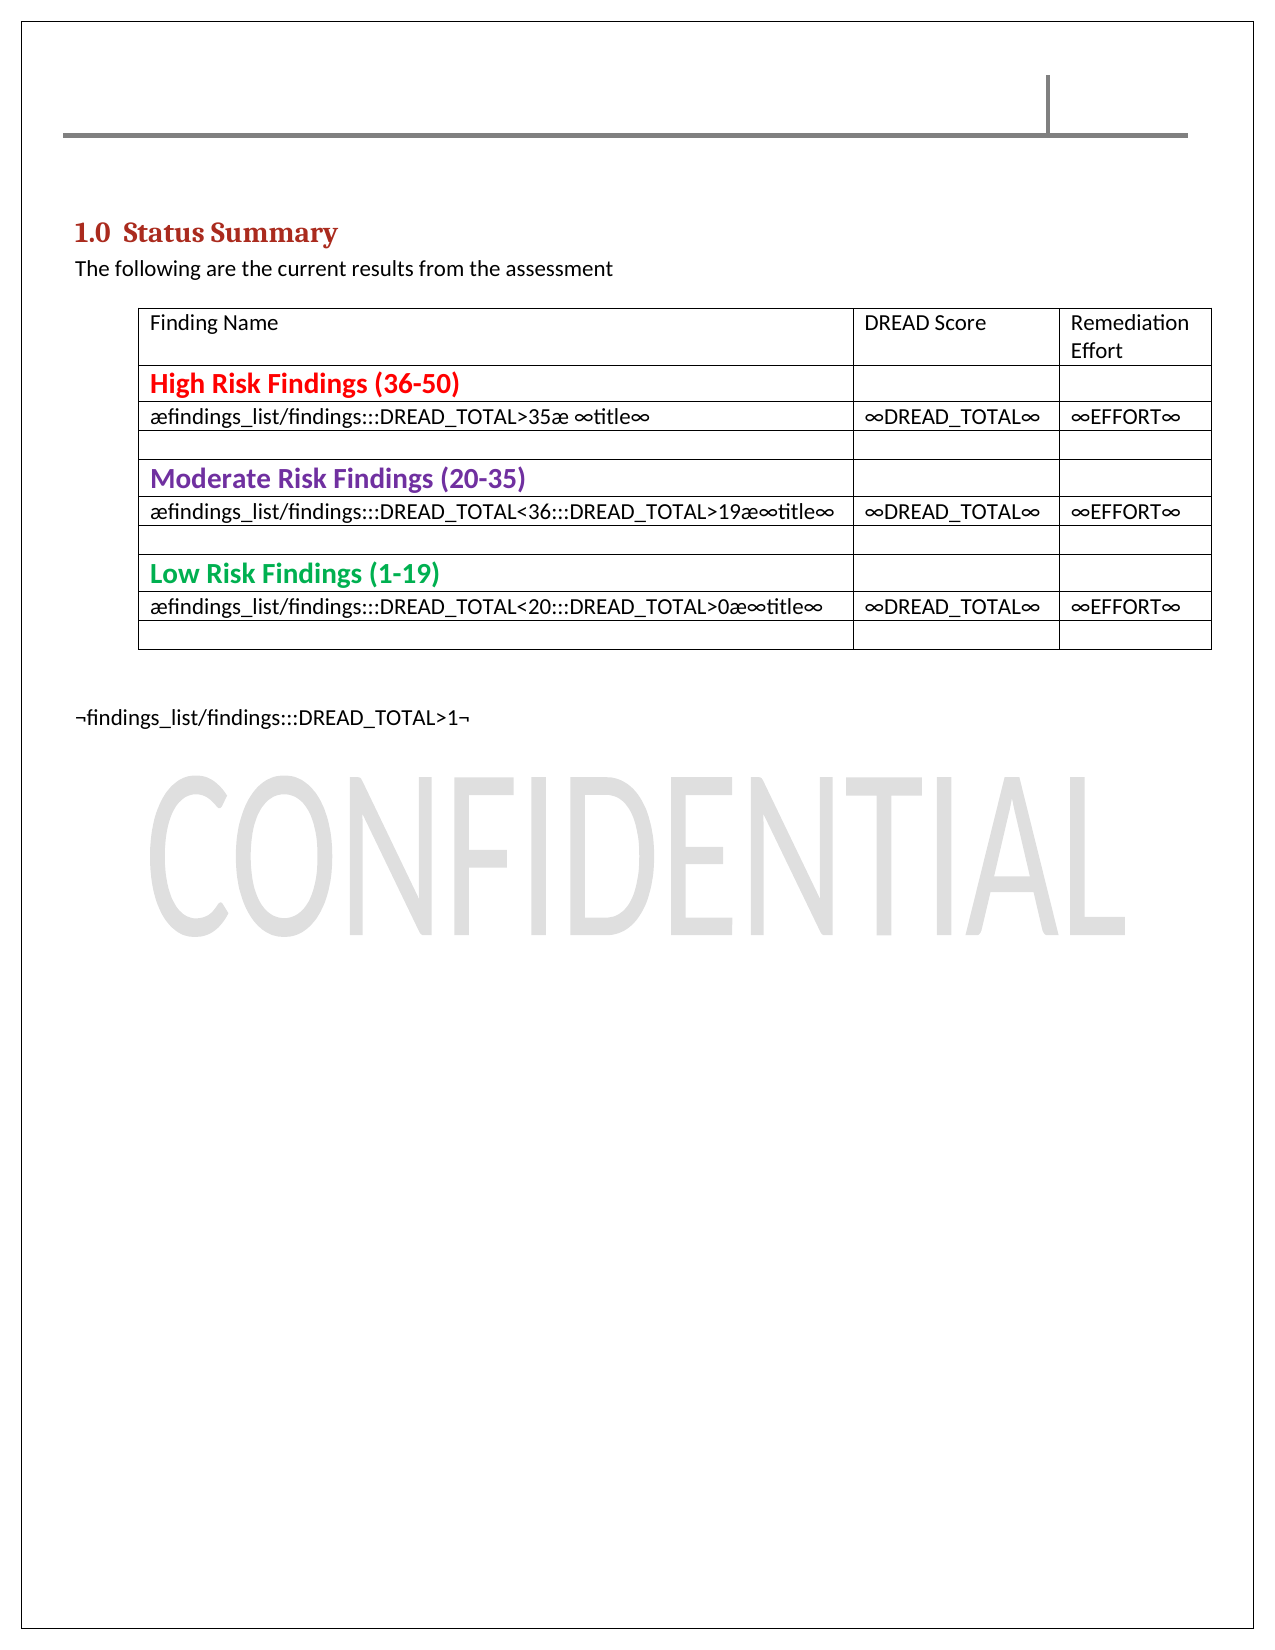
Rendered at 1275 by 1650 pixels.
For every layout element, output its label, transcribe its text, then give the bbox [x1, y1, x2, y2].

table_cell [1060, 431, 1211, 459]
table_cell [854, 460, 1059, 496]
subtitle Status Summary [75, 216, 1200, 249]
table_cell [854, 431, 1059, 459]
table_cell [139, 526, 853, 554]
table_cell Moderate Risk Findings (20-35) [139, 460, 853, 496]
table_cell [854, 366, 1059, 401]
table_cell [139, 621, 853, 649]
table_cell [1060, 460, 1211, 496]
table_cell [1060, 555, 1211, 591]
text ¬findings_list/findings:::DREAD_TOTAL>1¬ [75, 703, 1200, 731]
table_cell [1060, 621, 1211, 649]
table_cell [1060, 366, 1211, 401]
table_cell [139, 431, 853, 459]
table_header DREAD Score [854, 309, 1059, 364]
table_cell ∞DREAD_TOTAL∞ [854, 497, 1059, 525]
table_cell ∞EFFORT∞ [1060, 592, 1211, 620]
table_cell ∞DREAD_TOTAL∞ [854, 592, 1059, 620]
table_cell [854, 555, 1059, 591]
table_cell æfindings_list/findings:::DREAD_TOTAL<20:::DREAD_TOTAL>0æ∞title∞ [139, 592, 853, 620]
table_cell ∞EFFORT∞ [1060, 497, 1211, 525]
table_cell æfindings_list/findings:::DREAD_TOTAL>35æ ∞title∞ [139, 402, 853, 430]
table_cell [854, 621, 1059, 649]
table_cell High Risk Findings (36-50) [139, 366, 853, 401]
table_header Remediation Effort [1060, 309, 1211, 364]
table_cell ∞EFFORT∞ [1060, 402, 1211, 430]
table_cell [854, 526, 1059, 554]
text The following are the current results from the assessment [75, 254, 1200, 282]
table_cell [1060, 526, 1211, 554]
table_cell æfindings_list/findings:::DREAD_TOTAL<36:::DREAD_TOTAL>19æ∞title∞ [139, 497, 853, 525]
table_header Finding Name [139, 309, 853, 364]
table_cell Low Risk Findings (1-19) [139, 555, 853, 591]
table_cell ∞DREAD_TOTAL∞ [854, 402, 1059, 430]
